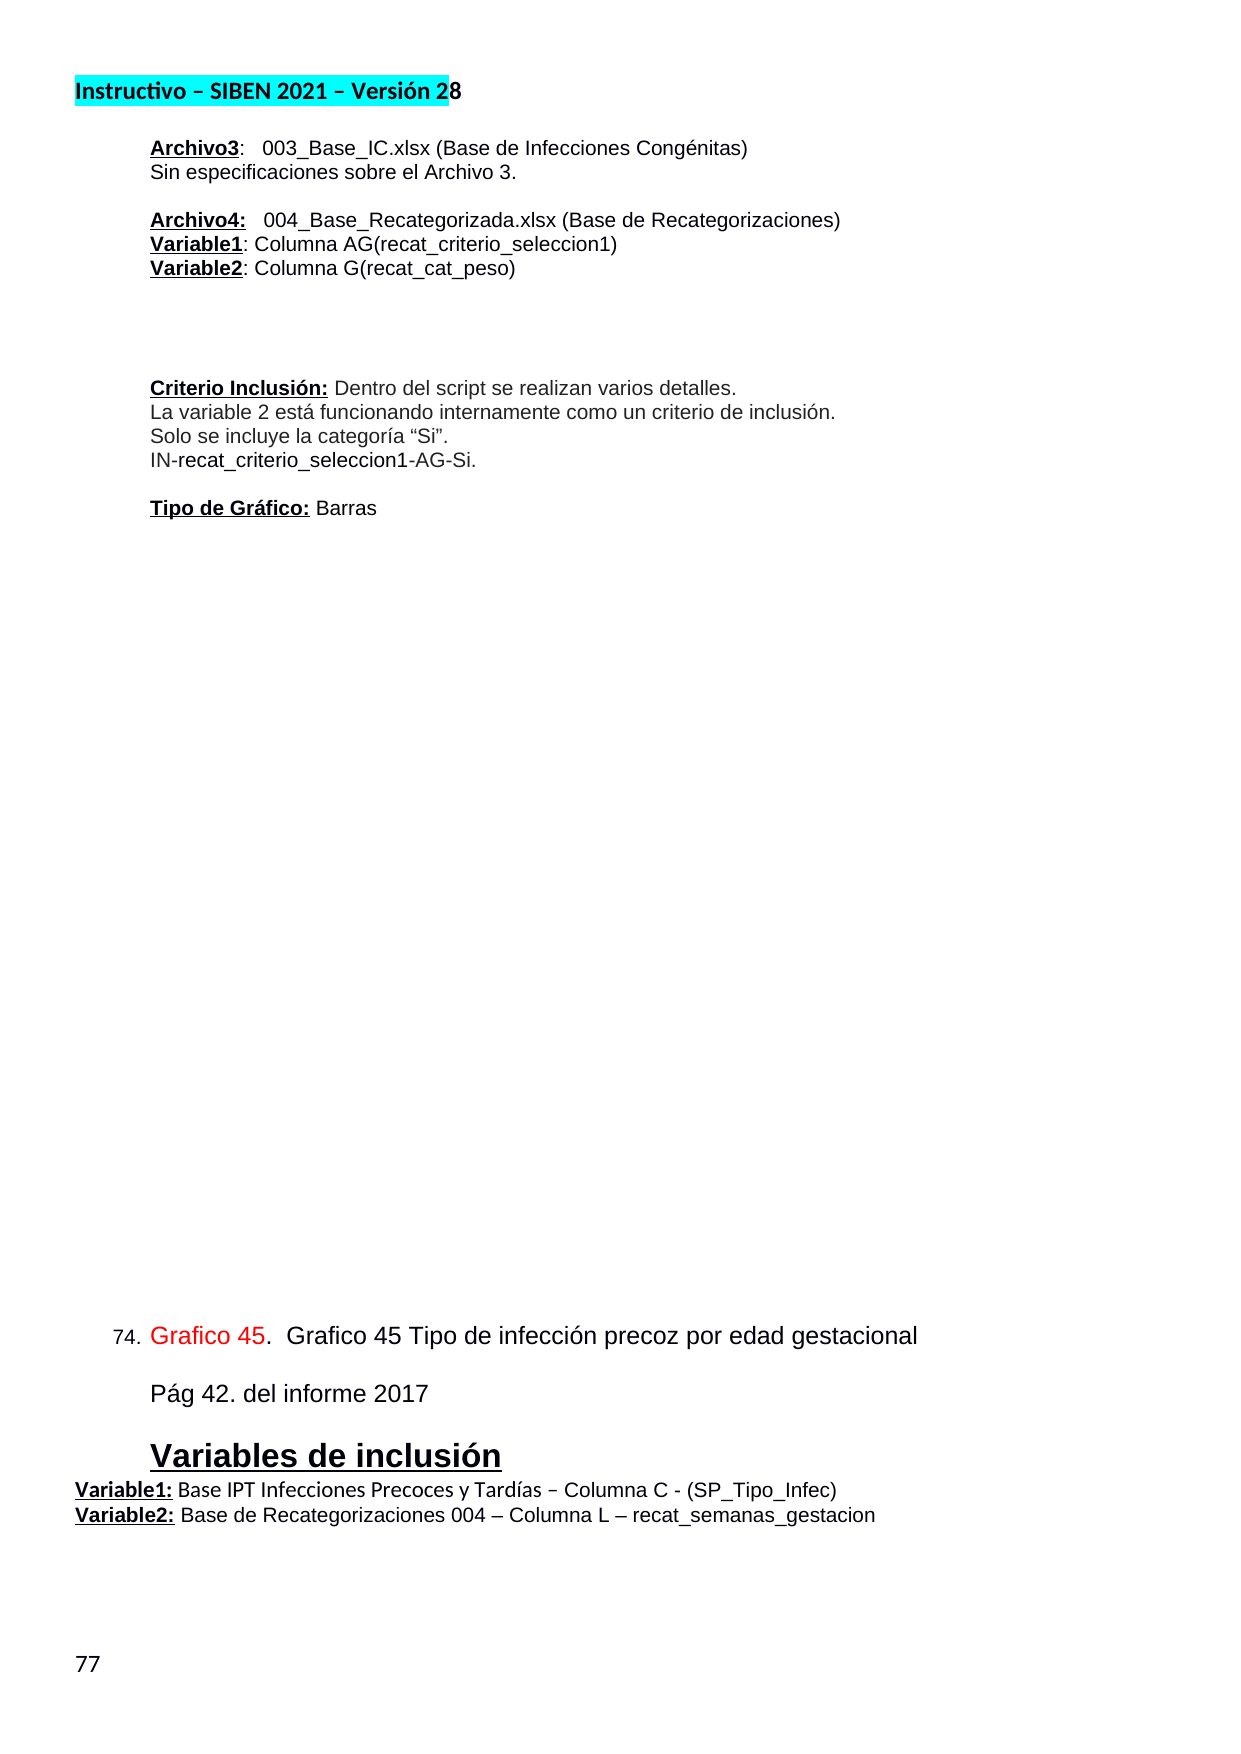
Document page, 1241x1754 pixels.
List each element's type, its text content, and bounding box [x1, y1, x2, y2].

text Tipo de Gráfico: Barras [150, 471, 1165, 574]
text Variable2: Columna G(recat_cat_peso) Criterio Inclusión: Dentro del script se realizan varios detalles. La variable 2 está funcionando internamente como un criterio de inclusión. Solo se incluye la categoría “Si”. [150, 256, 1165, 447]
list Grafico 45. Grafico 45 Tipo de infección precoz por edad gestacional Pág 42. del informe 2017 [112, 1321, 1165, 1408]
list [112, 136, 1165, 184]
text Variable1: Base IPT Infecciones Precoces y Tardías – Columna C - (SP_Tipo_Infec) [75, 1475, 1165, 1503]
text IN-recat_criterio_seleccion1-AG-Si. [150, 447, 1165, 471]
text Variable2: Base de Recategorizaciones 004 – Columna L – recat_semanas_gestacion [75, 1503, 1165, 1527]
text Variables de inclusión [150, 1436, 1165, 1475]
text Archivo4: 004_Base_Recategorizada.xlsx (Base de Recategorizaciones) Variable1: Columna AG(recat_criterio_seleccion1) [150, 208, 1165, 256]
